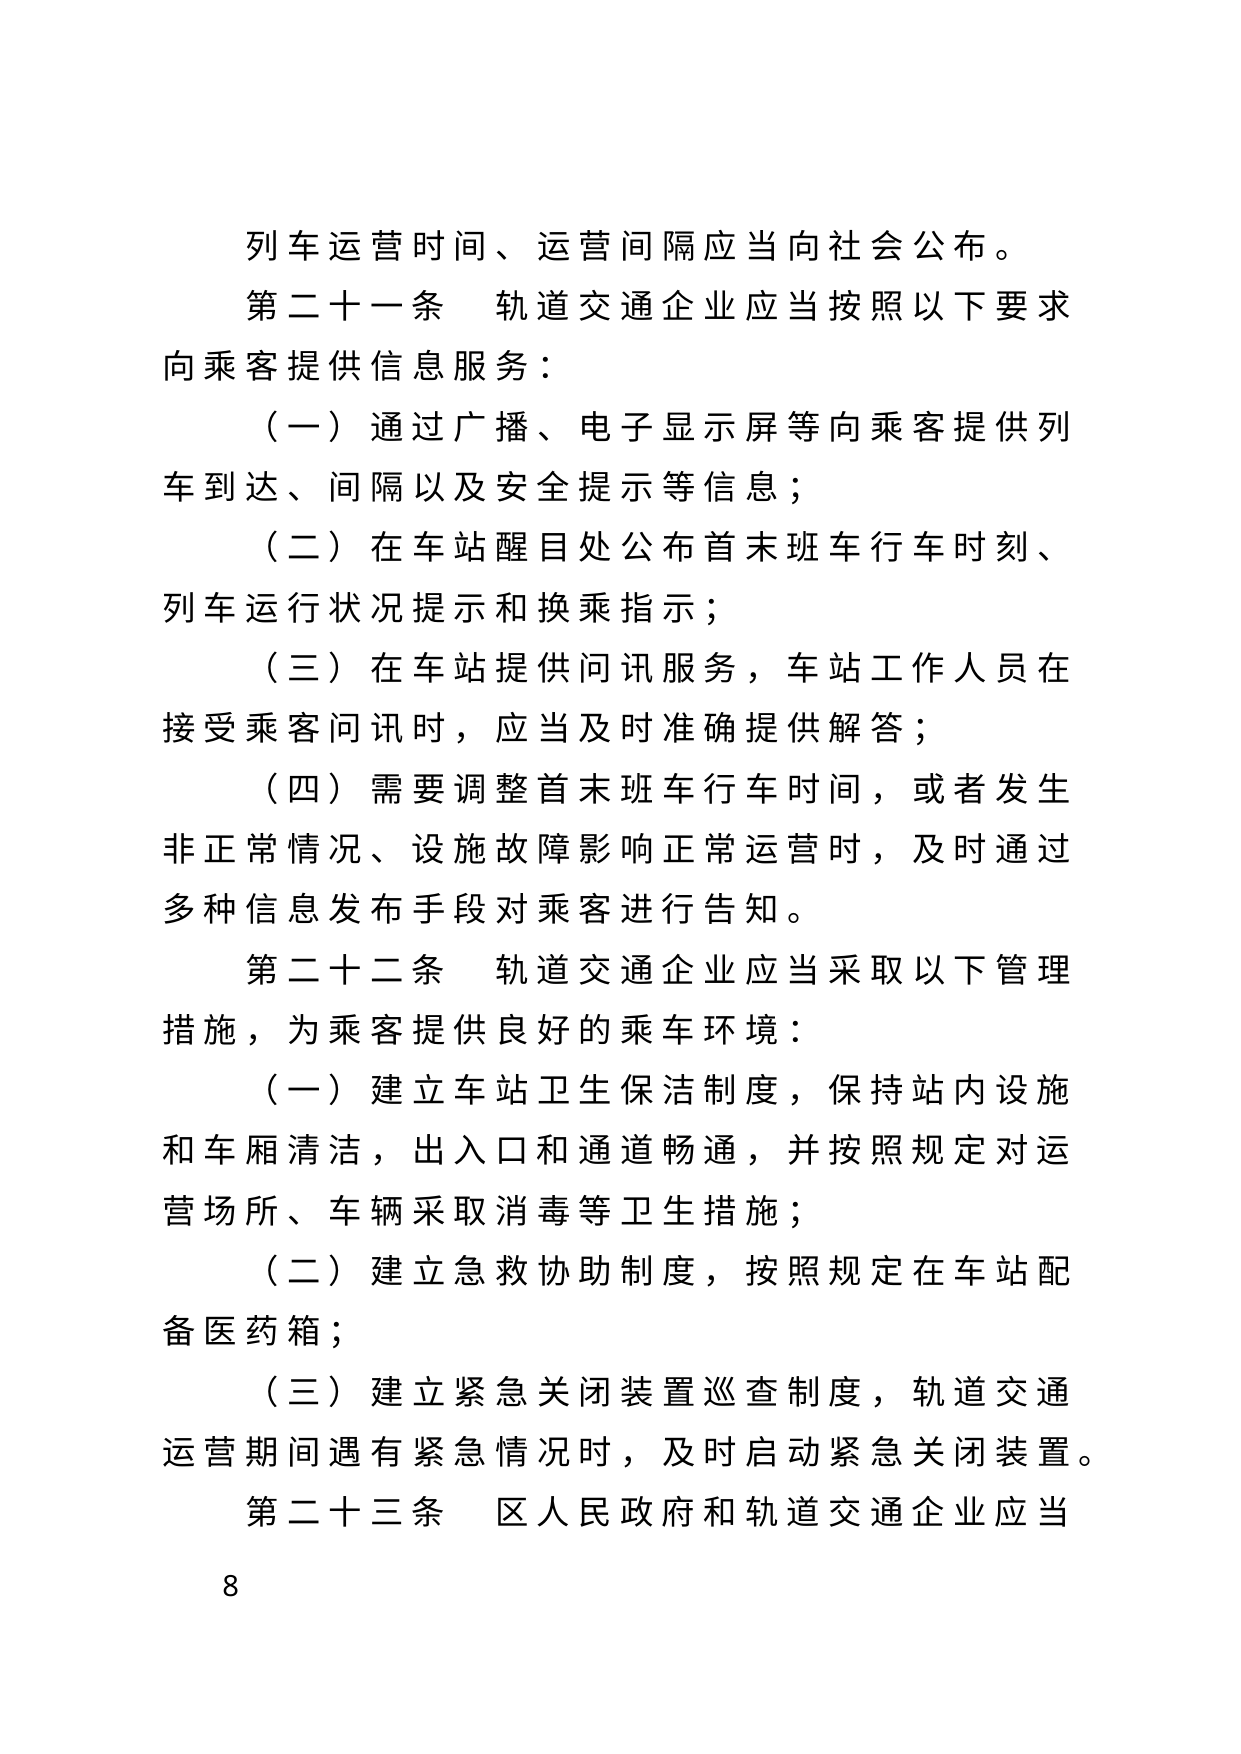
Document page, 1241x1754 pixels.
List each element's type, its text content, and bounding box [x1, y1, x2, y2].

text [162, 1480, 1078, 1540]
text （二）建立急救协助制度，按照规定在车站配备医药箱； [162, 1239, 1078, 1359]
text 第二十二条 轨道交通企业应当采取以下管理措施，为乘客提供良好的乘车环境： [162, 937, 1078, 1058]
text （二）在车站醒目处公布首末班车行车时刻、列车运行状况提示和换乘指示； [162, 515, 1078, 636]
text （一）通过广播、电子显示屏等向乘客提供列车到达、间隔以及安全提示等信息； [162, 394, 1078, 515]
text 列车运营时间、运营间隔应当向社会公布。 [162, 213, 1078, 274]
text （四）需要调整首末班车行车时间，或者发生非正常情况、设施故障影响正常运营时，及时通过多种信息发布手段对乘客进行告知。 [162, 756, 1078, 937]
text （一）建立车站卫生保洁制度，保持站内设施和车厢清洁，出入口和通道畅通，并按照规定对运营场所、车辆采取消毒等卫生措施； [162, 1058, 1078, 1239]
text （三）在车站提供问讯服务，车站工作人员在接受乘客问讯时，应当及时准确提供解答； [162, 636, 1078, 756]
text （三）建立紧急关闭装置巡查制度，轨道交通运营期间遇有紧急情况时，及时启动紧急关闭装置。 [162, 1359, 1078, 1480]
text 第二十一条 轨道交通企业应当按照以下要求向乘客提供信息服务： [162, 274, 1078, 394]
